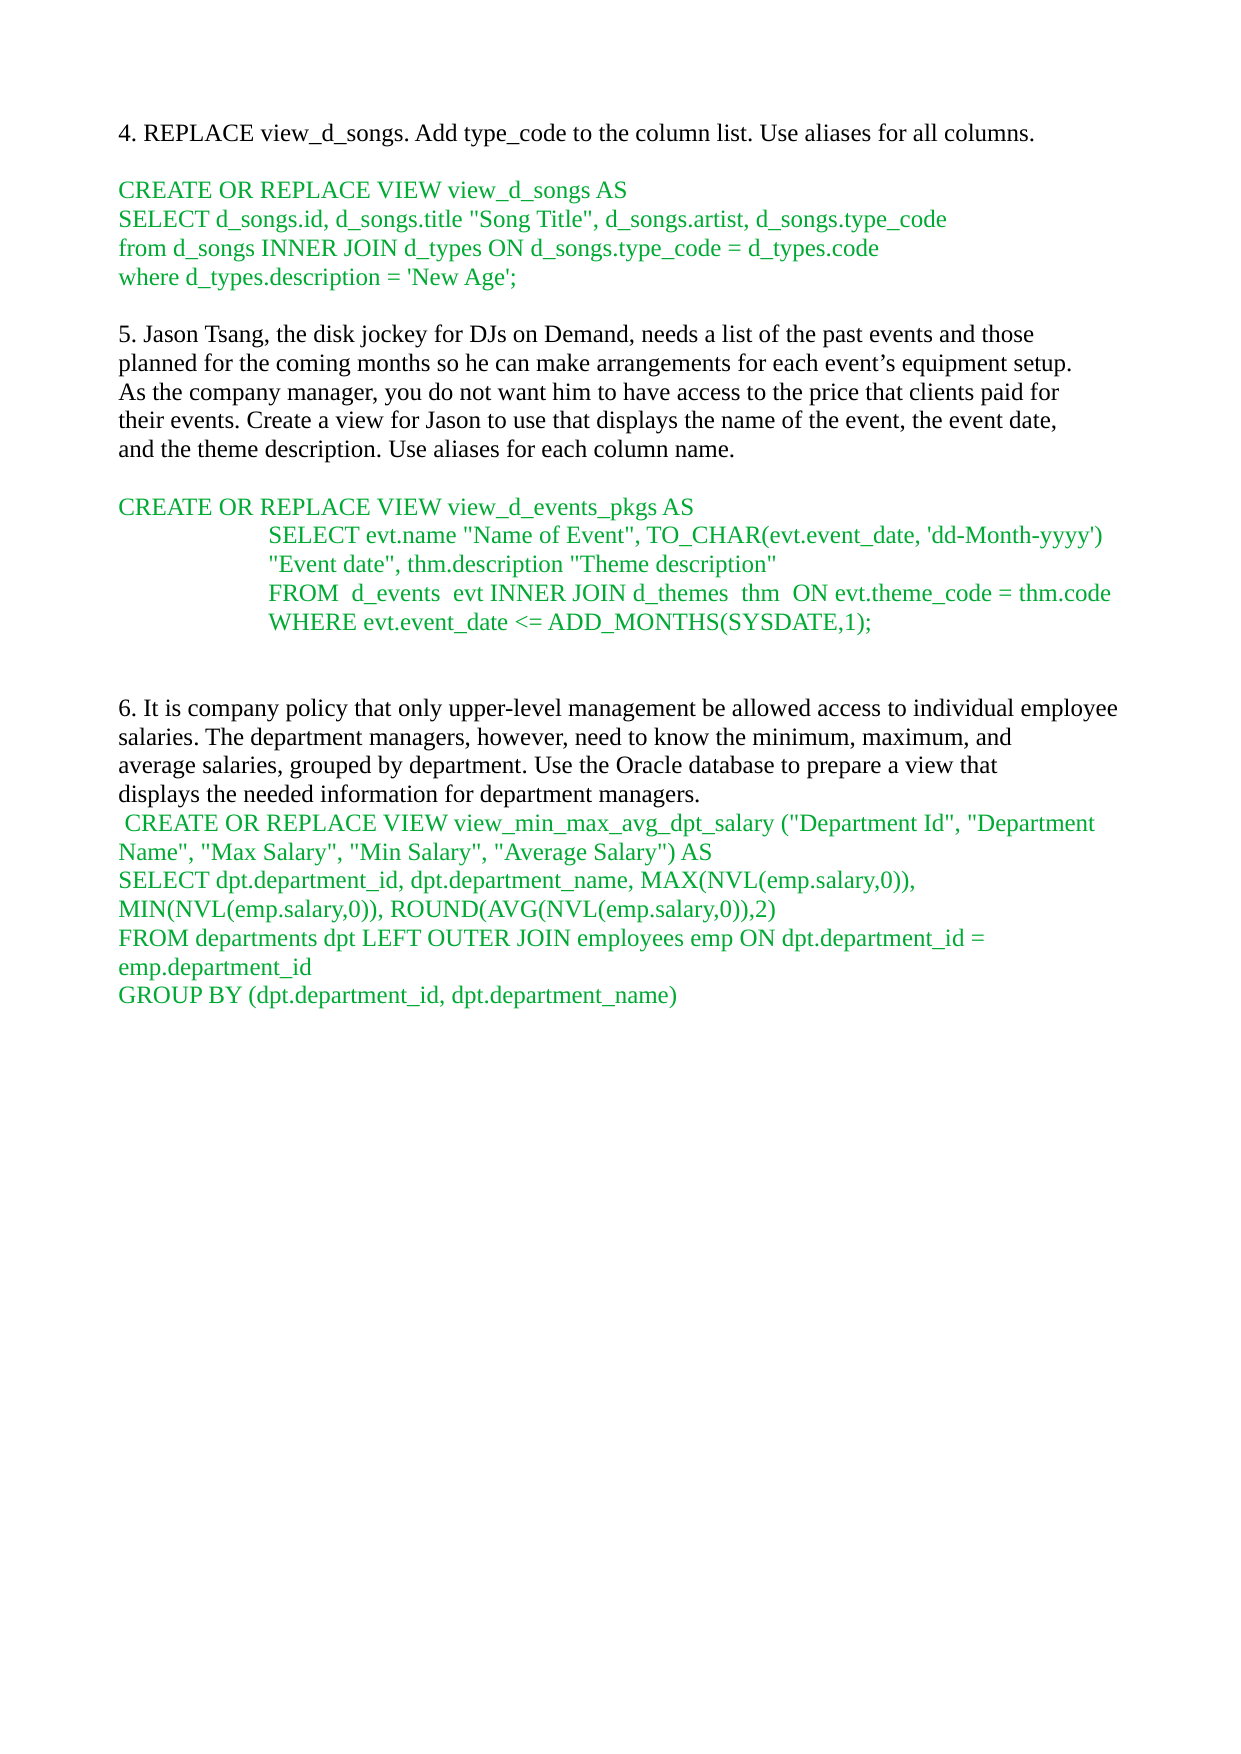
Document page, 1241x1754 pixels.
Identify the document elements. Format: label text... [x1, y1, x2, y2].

text CREATE OR REPLACE VIEW view_d_songs AS [118, 176, 1122, 204]
text from d_songs INNER JOIN d_types ON d_songs.type_code = d_types.code [118, 233, 1122, 262]
text CREATE OR REPLACE VIEW view_d_events_pkgs AS [118, 492, 1122, 521]
text salaries. The department managers, however, need to know the minimum, maximum, and [118, 722, 1122, 751]
text where d_types.description = 'New Age'; [118, 262, 1122, 291]
text SELECT dpt.department_id, dpt.department_name, MAX(NVL(emp.salary,0)), MIN(NVL(emp.salary,0)), ROUND(AVG(NVL(emp.salary,0)),2) [118, 866, 1122, 923]
text and the theme description. Use aliases for each column name. [118, 434, 1122, 463]
text average salaries, grouped by department. Use the Oracle database to prepare a view that [118, 751, 1122, 779]
text FROM d_events evt INNER JOIN d_themes thm ON evt.theme_code = thm.code [268, 578, 1122, 607]
text their events. Create a view for Jason to use that displays the name of the event, the event date, [118, 406, 1122, 434]
text FROM departments dpt LEFT OUTER JOIN employees emp ON dpt.department_id = emp.department_id [118, 923, 1122, 981]
text As the company manager, you do not want him to have access to the price that clients paid for [118, 377, 1122, 406]
text 5. Jason Tsang, the disk jockey for DJs on Demand, needs a list of the past events and those [118, 319, 1122, 348]
text GROUP BY (dpt.department_id, dpt.department_name) [118, 981, 1122, 1009]
text WHERE evt.event_date <= ADD_MONTHS(SYSDATE,1); [268, 607, 1122, 636]
text SELECT evt.name "Name of Event", TO_CHAR(evt.event_date, 'dd-Month-yyyy') "Event date", thm.description "Theme description" [268, 521, 1122, 578]
text SELECT d_songs.id, d_songs.title "Song Title", d_songs.artist, d_songs.type_code [118, 204, 1122, 233]
text displays the needed information for department managers. [118, 779, 1122, 808]
text 4. REPLACE view_d_songs. Add type_code to the column list. Use aliases for all columns. [118, 118, 1122, 147]
text planned for the coming months so he can make arrangements for each event’s equipment setup. [118, 348, 1122, 377]
text 6. It is company policy that only upper-level management be allowed access to individual employee [118, 693, 1122, 722]
text CREATE OR REPLACE VIEW view_min_max_avg_dpt_salary ("Department Id", "Department Name", "Max Salary", "Min Salary", "Average Salary") AS [118, 808, 1122, 866]
